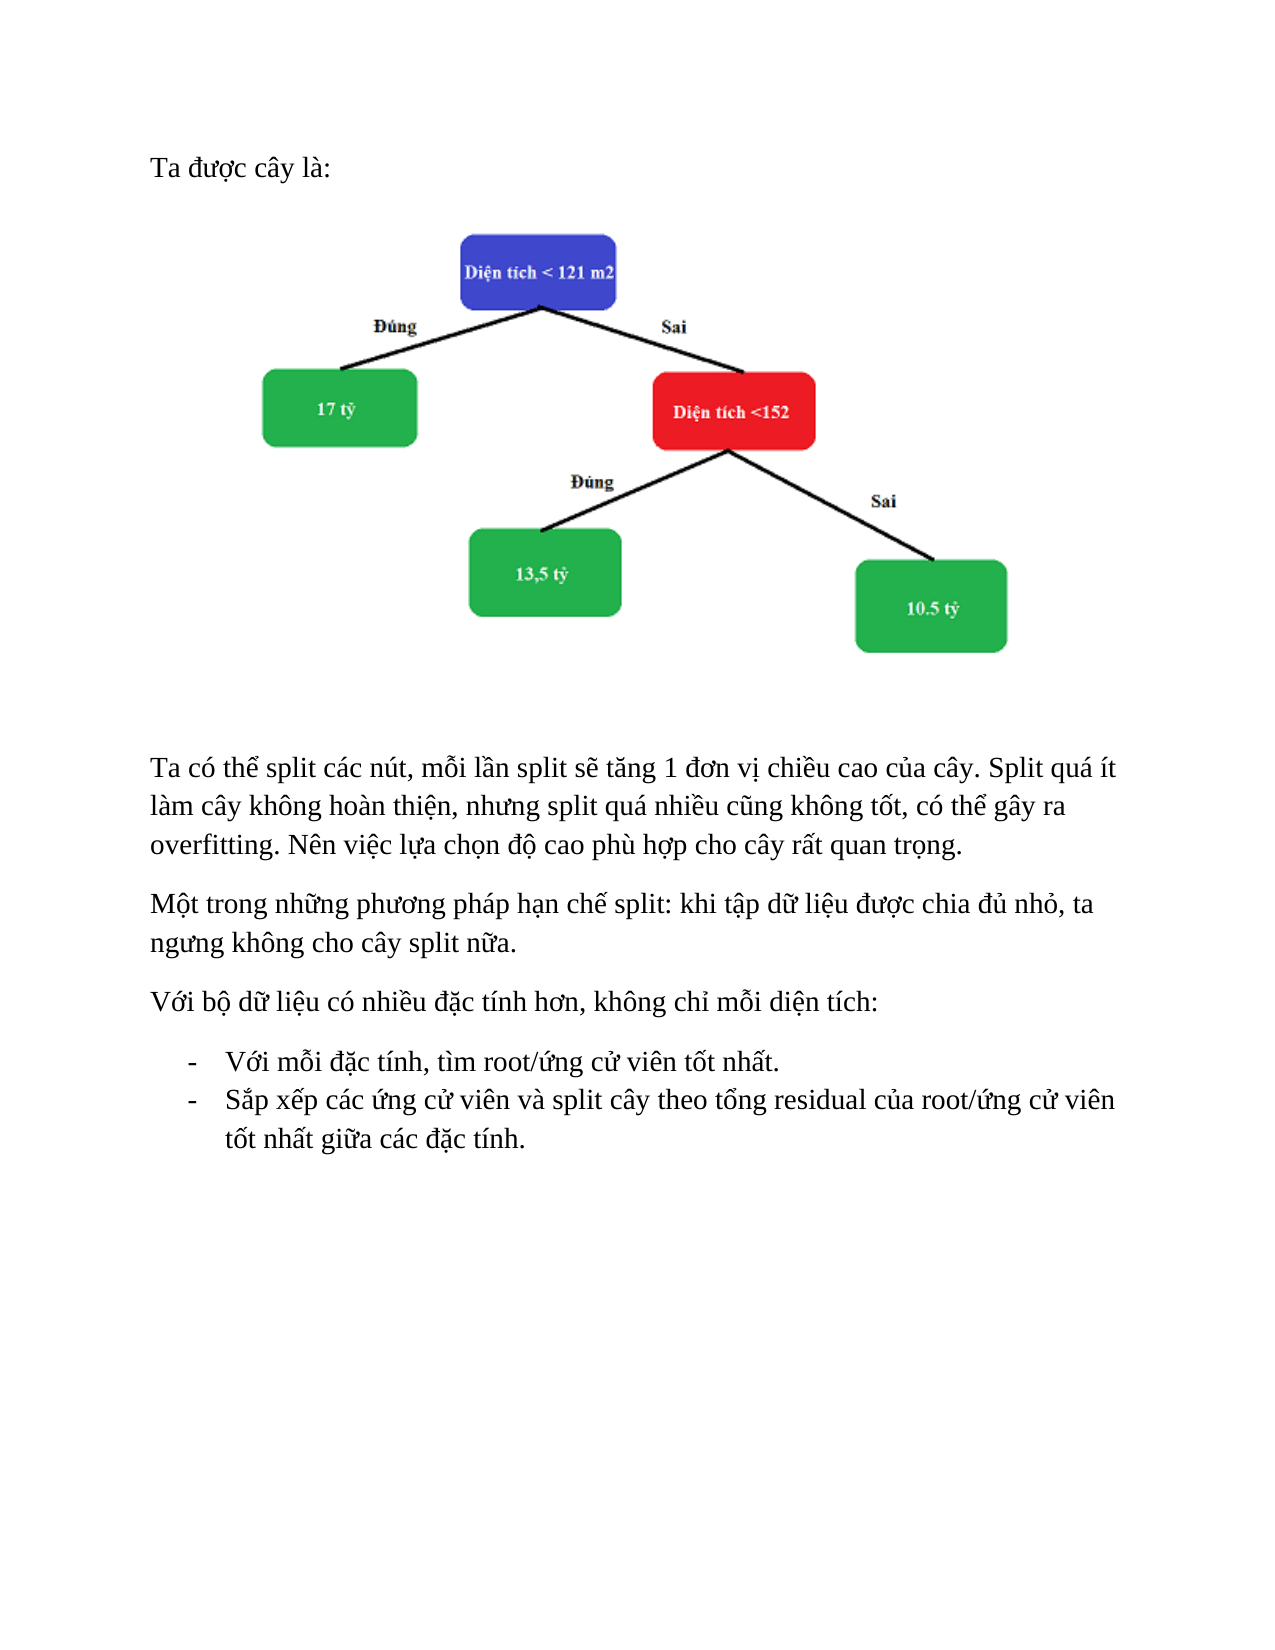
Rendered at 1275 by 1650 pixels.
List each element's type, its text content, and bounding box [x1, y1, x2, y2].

picture [201, 209, 1074, 725]
text Ta có thể split các nút, mỗi lần split sẽ tăng 1 đơn vị chiều cao của cây. Split quá ít làm cây không hoàn thiện, nhưng split quá nhiều cũng không tốt, có thể gây ra overfitting. Nên việc lựa chọn độ cao phù hợp cho cây rất quan trọng. [150, 750, 1125, 861]
text Ta được cây là: [150, 150, 1125, 183]
list Sắp xếp các ứng cử viên và split cây theo tổng residual của root/ứng cử viên tốt nhất giữa các đặc tính. [187, 1082, 1125, 1154]
text Một trong những phương pháp hạn chế split: khi tập dữ liệu được chia đủ nhỏ, ta ngưng không cho cây split nữa. [150, 886, 1125, 958]
list Với mỗi đặc tính, tìm root/ứng cử viên tốt nhất. [187, 1044, 1125, 1077]
text Với bộ dữ liệu có nhiều đặc tính hơn, không chỉ mỗi diện tích: [150, 984, 1125, 1018]
